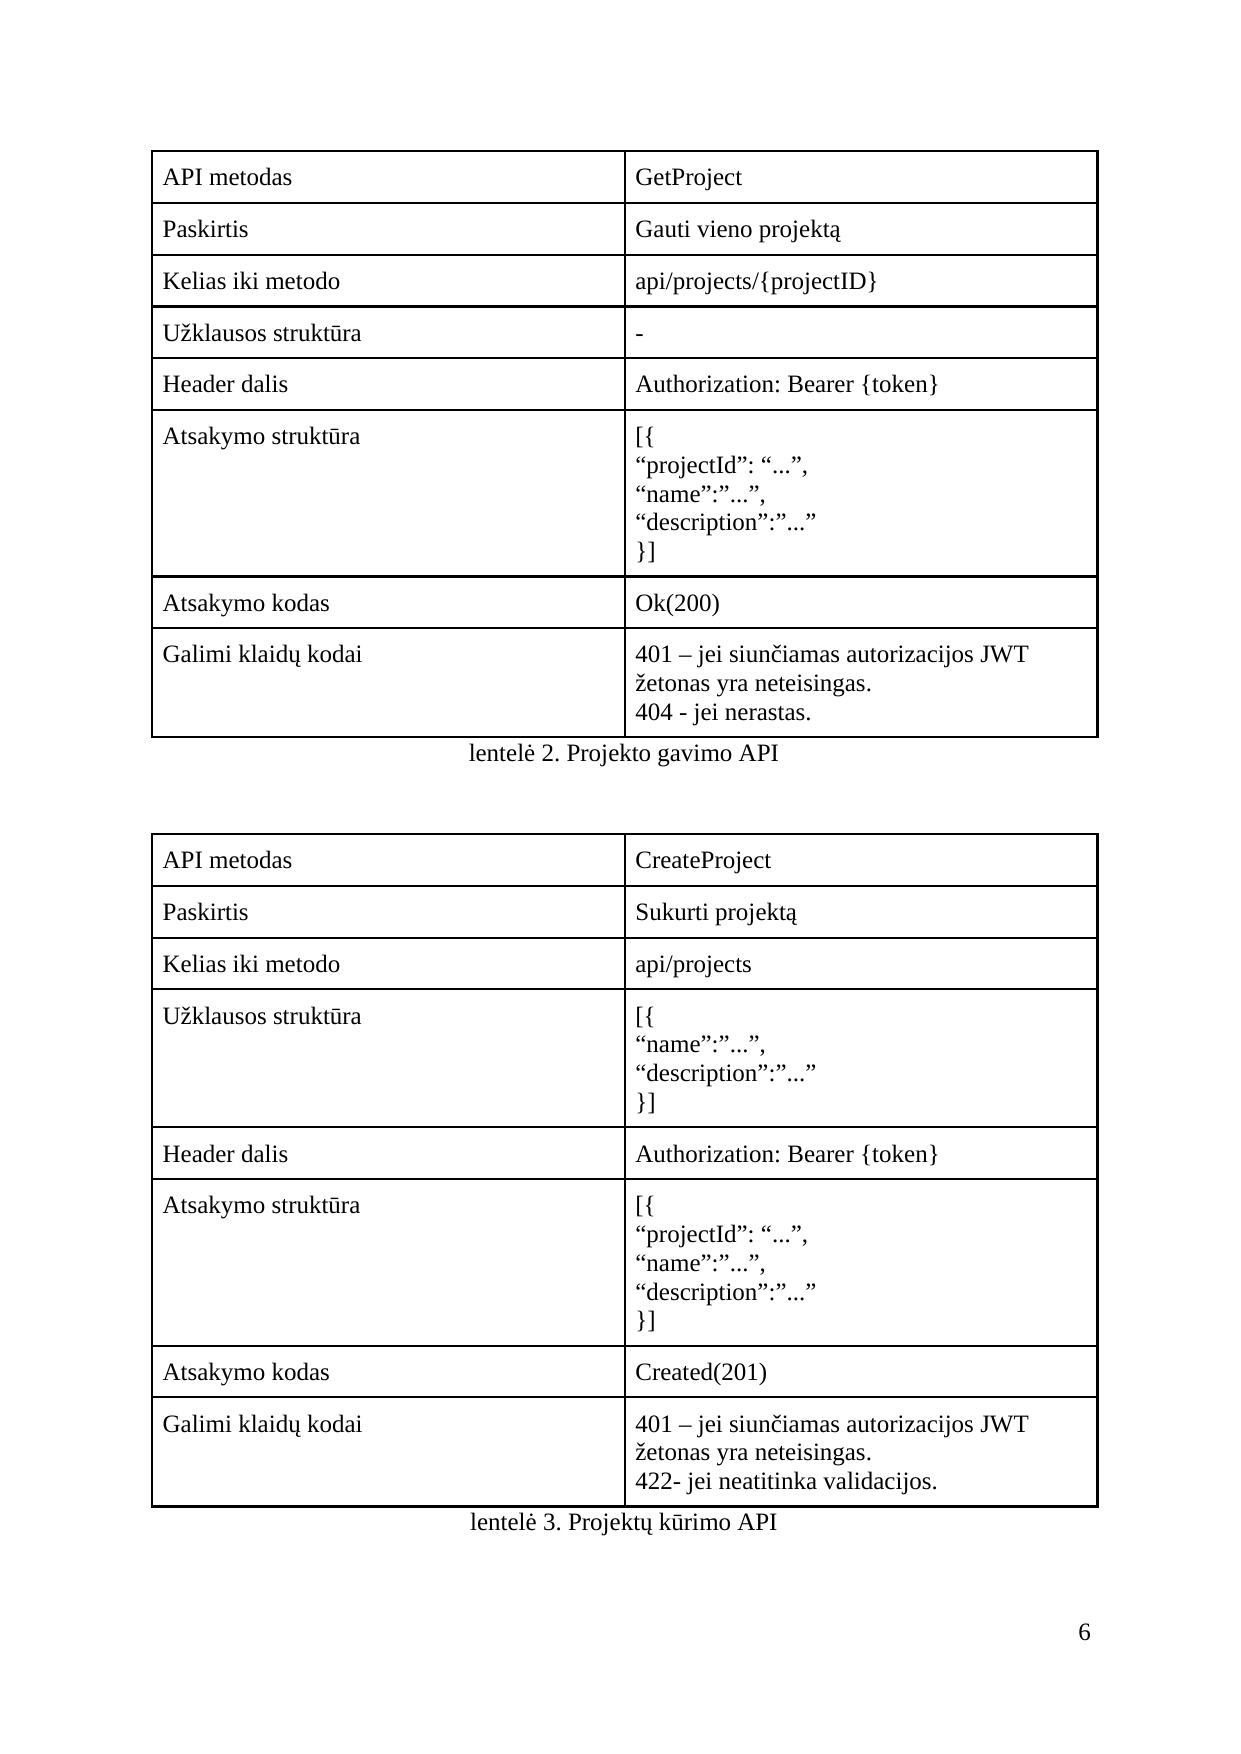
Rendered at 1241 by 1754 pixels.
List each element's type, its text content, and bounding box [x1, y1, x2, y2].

table_cell [{ “projectId”: “...”, “name”:”...”, “description”:”...” }] [626, 1180, 1096, 1344]
table_cell [{ “name”:”...”, “description”:”...” }] [626, 990, 1096, 1126]
table_cell Created(201) [626, 1347, 1096, 1396]
table_cell Paskirtis [153, 204, 624, 254]
table_cell Header dalis [153, 359, 624, 409]
table_cell Atsakymo kodas [153, 578, 624, 627]
table_header GetProject [626, 152, 1096, 202]
table_cell Kelias iki metodo [153, 939, 624, 988]
table_cell 401 – jei siunčiamas autorizacijos JWT žetonas yra neteisingas. 404 - jei nerastas. [626, 629, 1096, 736]
table_cell Atsakymo struktūra [153, 1180, 624, 1344]
table_cell api/projects/{projectID} [626, 256, 1096, 305]
table_cell [{ “projectId”: “...”, “name”:”...”, “description”:”...” }] [626, 411, 1096, 575]
table_cell Galimi klaidų kodai [153, 1398, 624, 1505]
table_cell Kelias iki metodo [153, 256, 624, 305]
table_cell 401 – jei siunčiamas autorizacijos JWT žetonas yra neteisingas. 422- jei neatitinka validacijos. [626, 1398, 1096, 1505]
table_cell Paskirtis [153, 887, 624, 937]
table_cell Galimi klaidų kodai [153, 629, 624, 736]
text lentelė 3. Projektų kūrimo API [151, 1508, 1096, 1536]
table_header API metodas [153, 152, 624, 202]
table_cell Užklausos struktūra [153, 990, 624, 1126]
table_cell Gauti vieno projektą [626, 204, 1096, 254]
table_header CreateProject [626, 835, 1096, 885]
table_cell Ok(200) [626, 578, 1096, 627]
text lentelė 2. Projekto gavimo API [151, 738, 1096, 767]
table_cell Authorization: Bearer {token} [626, 1128, 1096, 1178]
table_cell - [626, 308, 1096, 357]
table_cell Authorization: Bearer {token} [626, 359, 1096, 409]
table_cell Atsakymo kodas [153, 1347, 624, 1396]
table_cell Header dalis [153, 1128, 624, 1178]
table_cell api/projects [626, 939, 1096, 988]
table_header API metodas [153, 835, 624, 885]
table_cell Užklausos struktūra [153, 308, 624, 357]
table_cell Atsakymo struktūra [153, 411, 624, 575]
table_cell Sukurti projektą [626, 887, 1096, 937]
